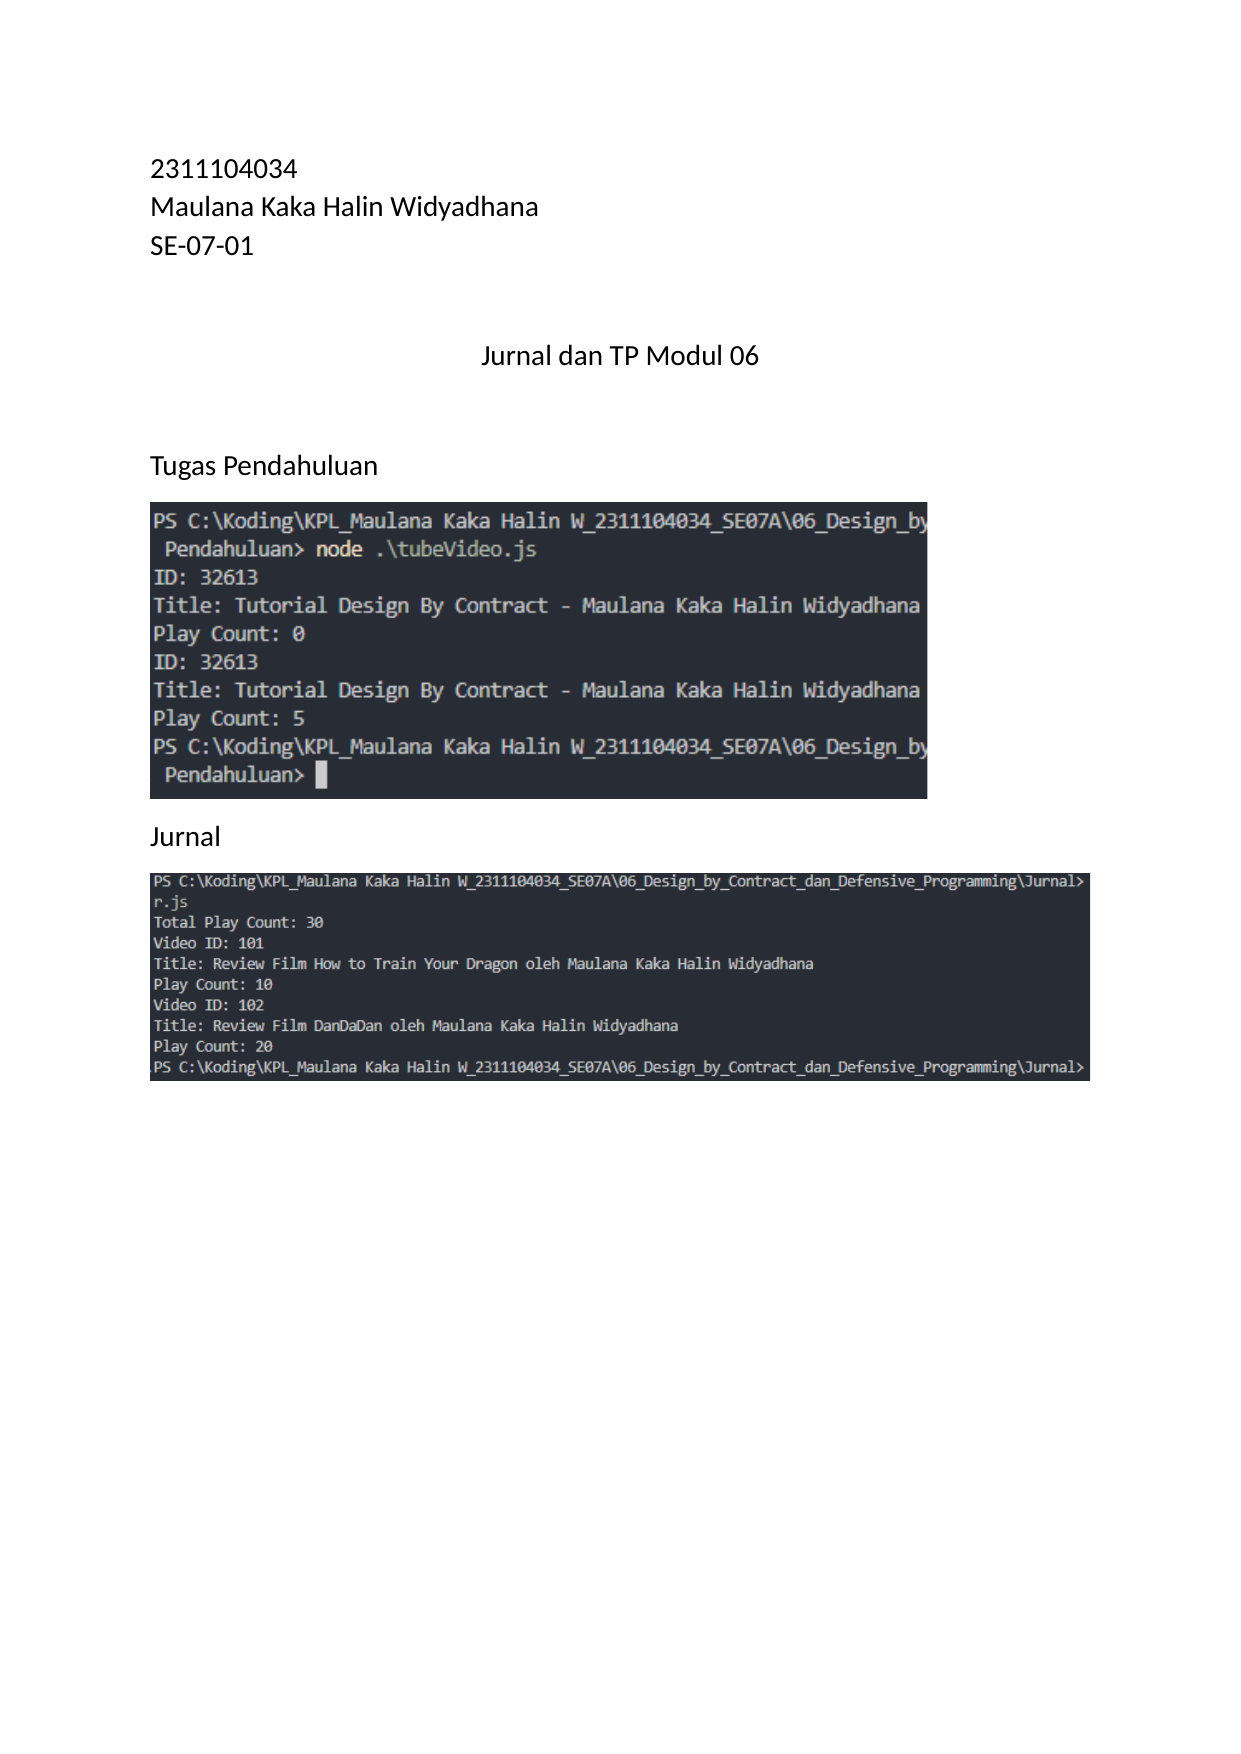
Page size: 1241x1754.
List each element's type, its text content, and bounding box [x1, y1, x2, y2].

text Jurnal dan TP Modul 06 [150, 337, 1090, 373]
text Tugas Pendahuluan [150, 447, 1090, 483]
picture [150, 873, 1091, 1081]
picture [150, 502, 928, 799]
text 2311104034 Maulana Kaka Halin Widyadhana SE-07-01 [150, 150, 1090, 262]
text Jurnal [150, 818, 1090, 853]
